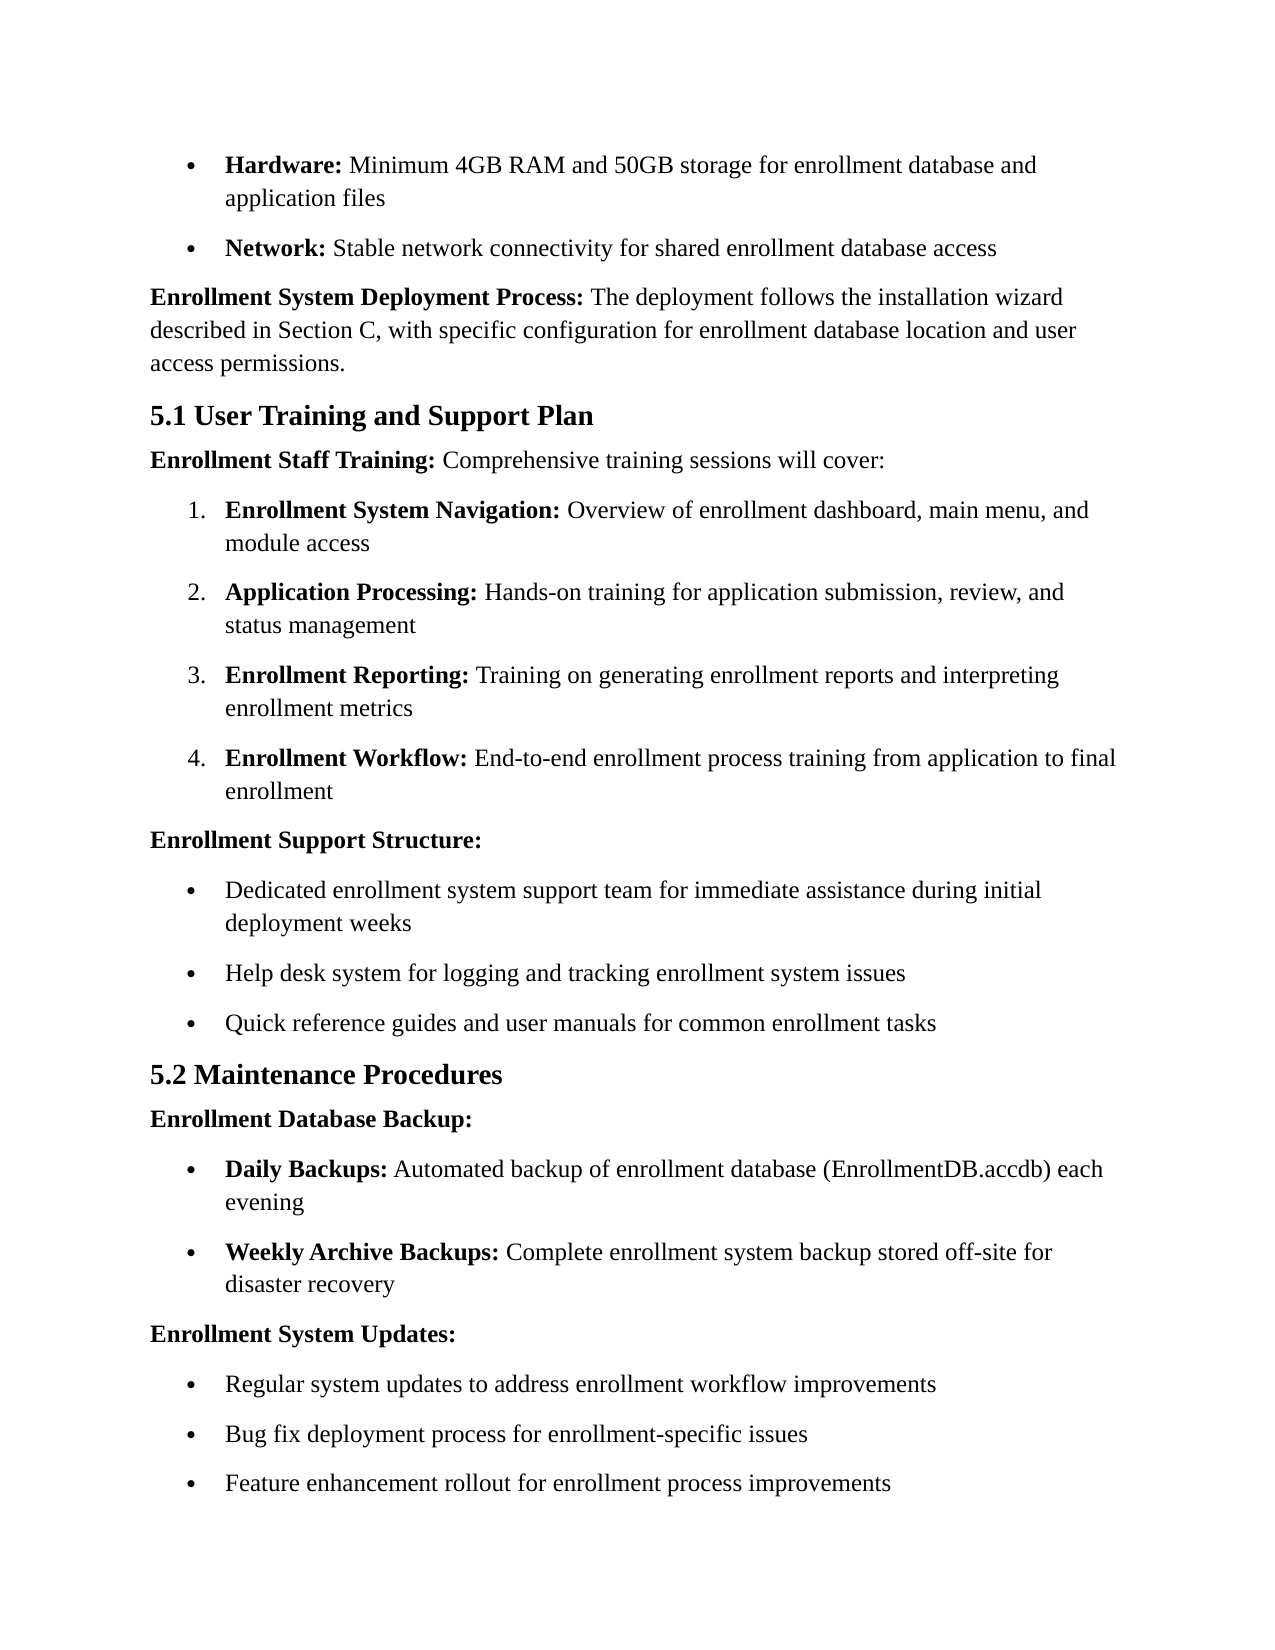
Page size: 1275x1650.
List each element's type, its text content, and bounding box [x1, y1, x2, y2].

list Regular system updates to address enrollment workflow improvements [187, 1369, 1125, 1398]
list Network: Stable network connectivity for shared enrollment database access [187, 233, 1125, 261]
text Enrollment Staff Training: Comprehensive training sessions will cover: [150, 445, 1125, 474]
subtitle 5.2 Maintenance Procedures [150, 1057, 1125, 1091]
list Application Processing: Hands-on training for application submission, review, and status management [187, 577, 1125, 639]
list Enrollment Reporting: Training on generating enrollment reports and interpreting enrollment metrics [187, 660, 1125, 722]
subtitle 5.1 User Training and Support Plan [150, 398, 1125, 432]
text Enrollment Support Structure: [150, 826, 1125, 854]
list Daily Backups: Automated backup of enrollment database (EnrollmentDB.accdb) each evening [187, 1154, 1125, 1216]
list Quick reference guides and user manuals for common enrollment tasks [187, 1008, 1125, 1036]
list Enrollment System Navigation: Overview of enrollment dashboard, main menu, and module access [187, 495, 1125, 556]
text Enrollment System Deployment Process: The deployment follows the installation wizard described in Section C, with specific configuration for enrollment database location and user access permissions. [150, 282, 1125, 377]
list Enrollment Workflow: End-to-end enrollment process training from application to final enrollment [187, 743, 1125, 804]
text Enrollment System Updates: [150, 1319, 1125, 1348]
list Help desk system for logging and tracking enrollment system issues [187, 958, 1125, 987]
list Feature enhancement rollout for enrollment process improvements [187, 1468, 1125, 1497]
list Dedicated enrollment system support team for immediate assistance during initial deployment weeks [187, 875, 1125, 937]
list Weekly Archive Backups: Complete enrollment system backup stored off-site for disaster recovery [187, 1237, 1125, 1298]
text Enrollment Database Backup: [150, 1104, 1125, 1133]
list Hardware: Minimum 4GB RAM and 50GB storage for enrollment database and application files [187, 150, 1125, 212]
list Bug fix deployment process for enrollment-specific issues [187, 1419, 1125, 1447]
